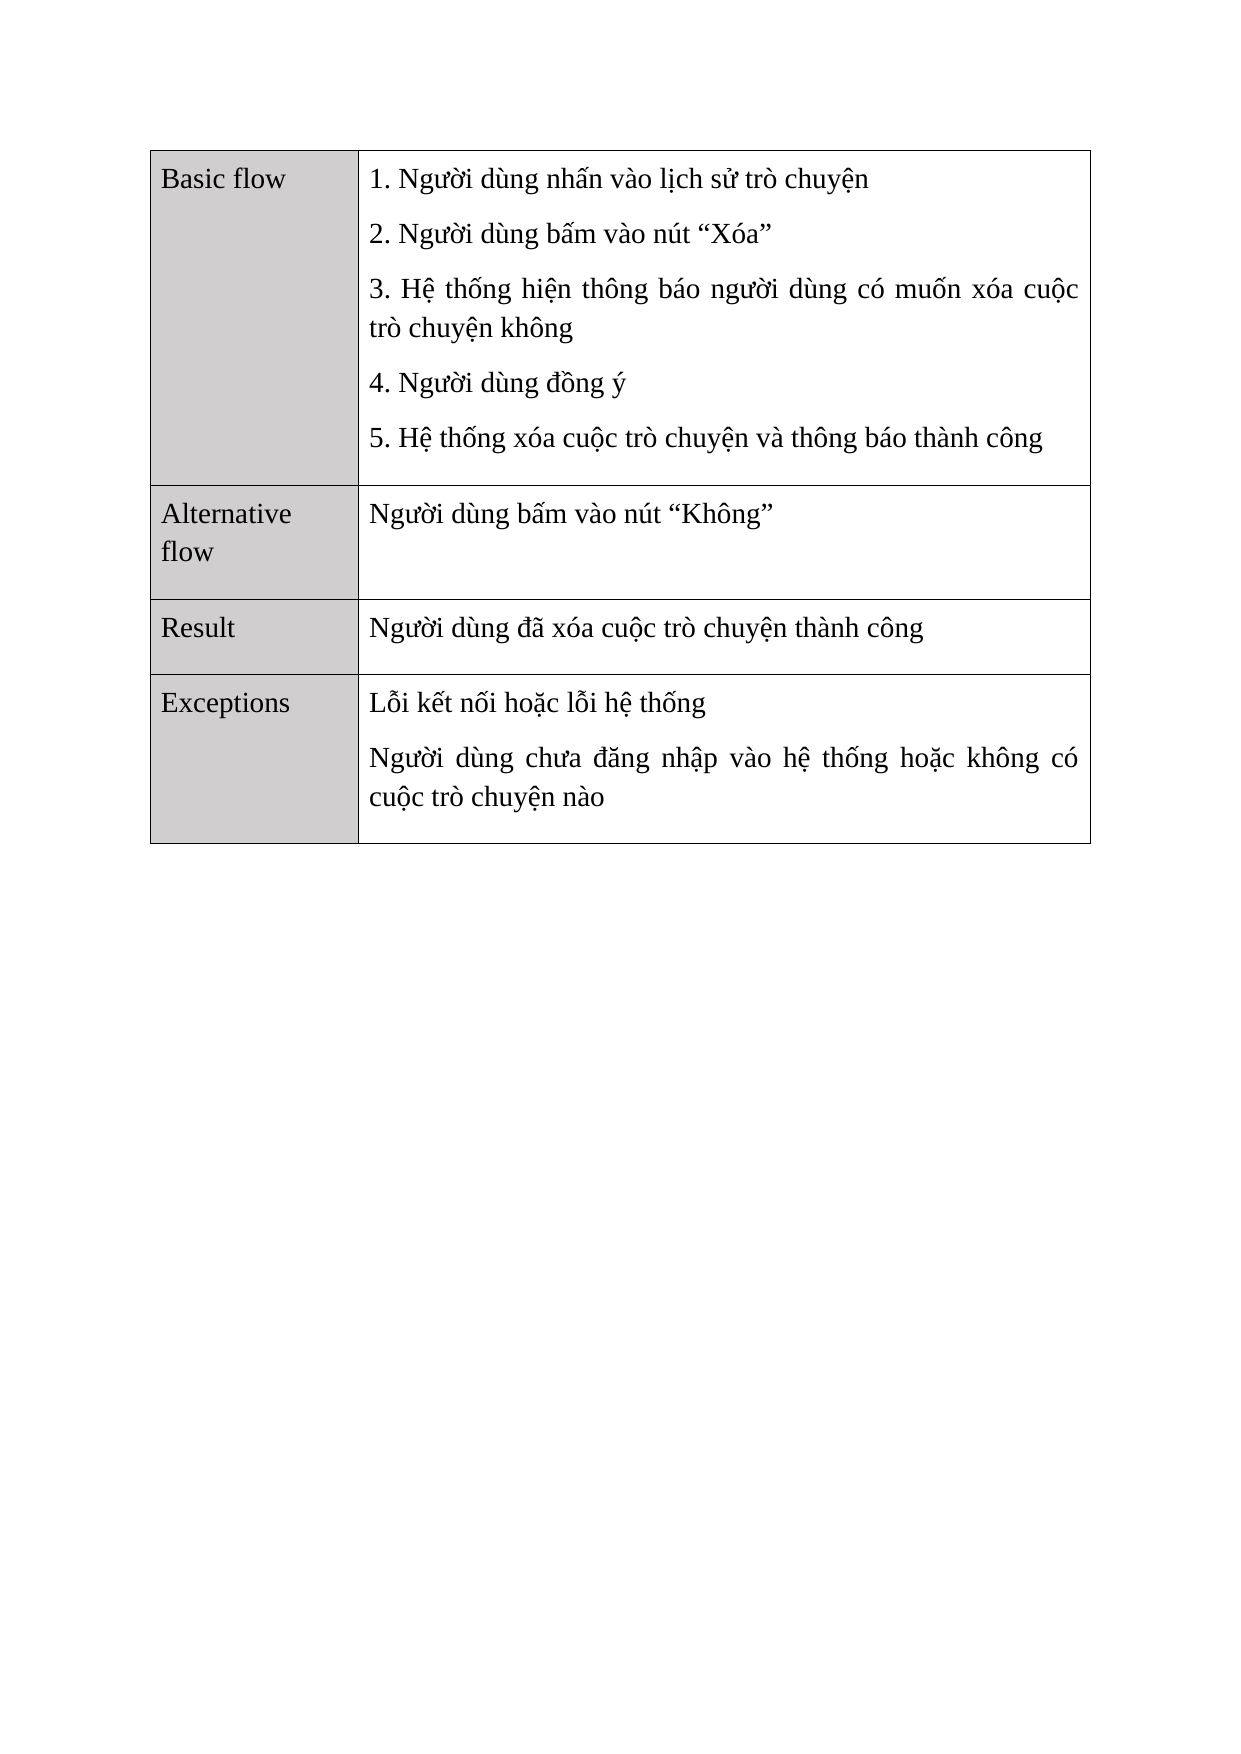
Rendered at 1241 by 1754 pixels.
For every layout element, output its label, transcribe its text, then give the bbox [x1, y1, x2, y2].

table_cell 1. Người dùng nhấn vào lịch sử trò chuyện 2. Người dùng bấm vào nút “Xóa” 3. Hệ thống hiện thông báo người dùng có muốn xóa cuộc trò chuyện không 4. Người dùng đồng ý 5. Hệ thống xóa cuộc trò chuyện và thông báo thành công [359, 151, 1090, 485]
table_cell Alternative flow [151, 486, 358, 599]
table_cell Result [151, 600, 358, 674]
table_cell Người dùng bấm vào nút “Không” [359, 486, 1090, 599]
table_cell Exceptions [151, 675, 358, 843]
table_cell Người dùng đã xóa cuộc trò chuyện thành công [359, 600, 1090, 674]
table_cell Lỗi kết nối hoặc lỗi hệ thống Người dùng chưa đăng nhập vào hệ thống hoặc không có cuộc trò chuyện nào [359, 675, 1090, 843]
table_cell Basic flow [151, 151, 358, 485]
